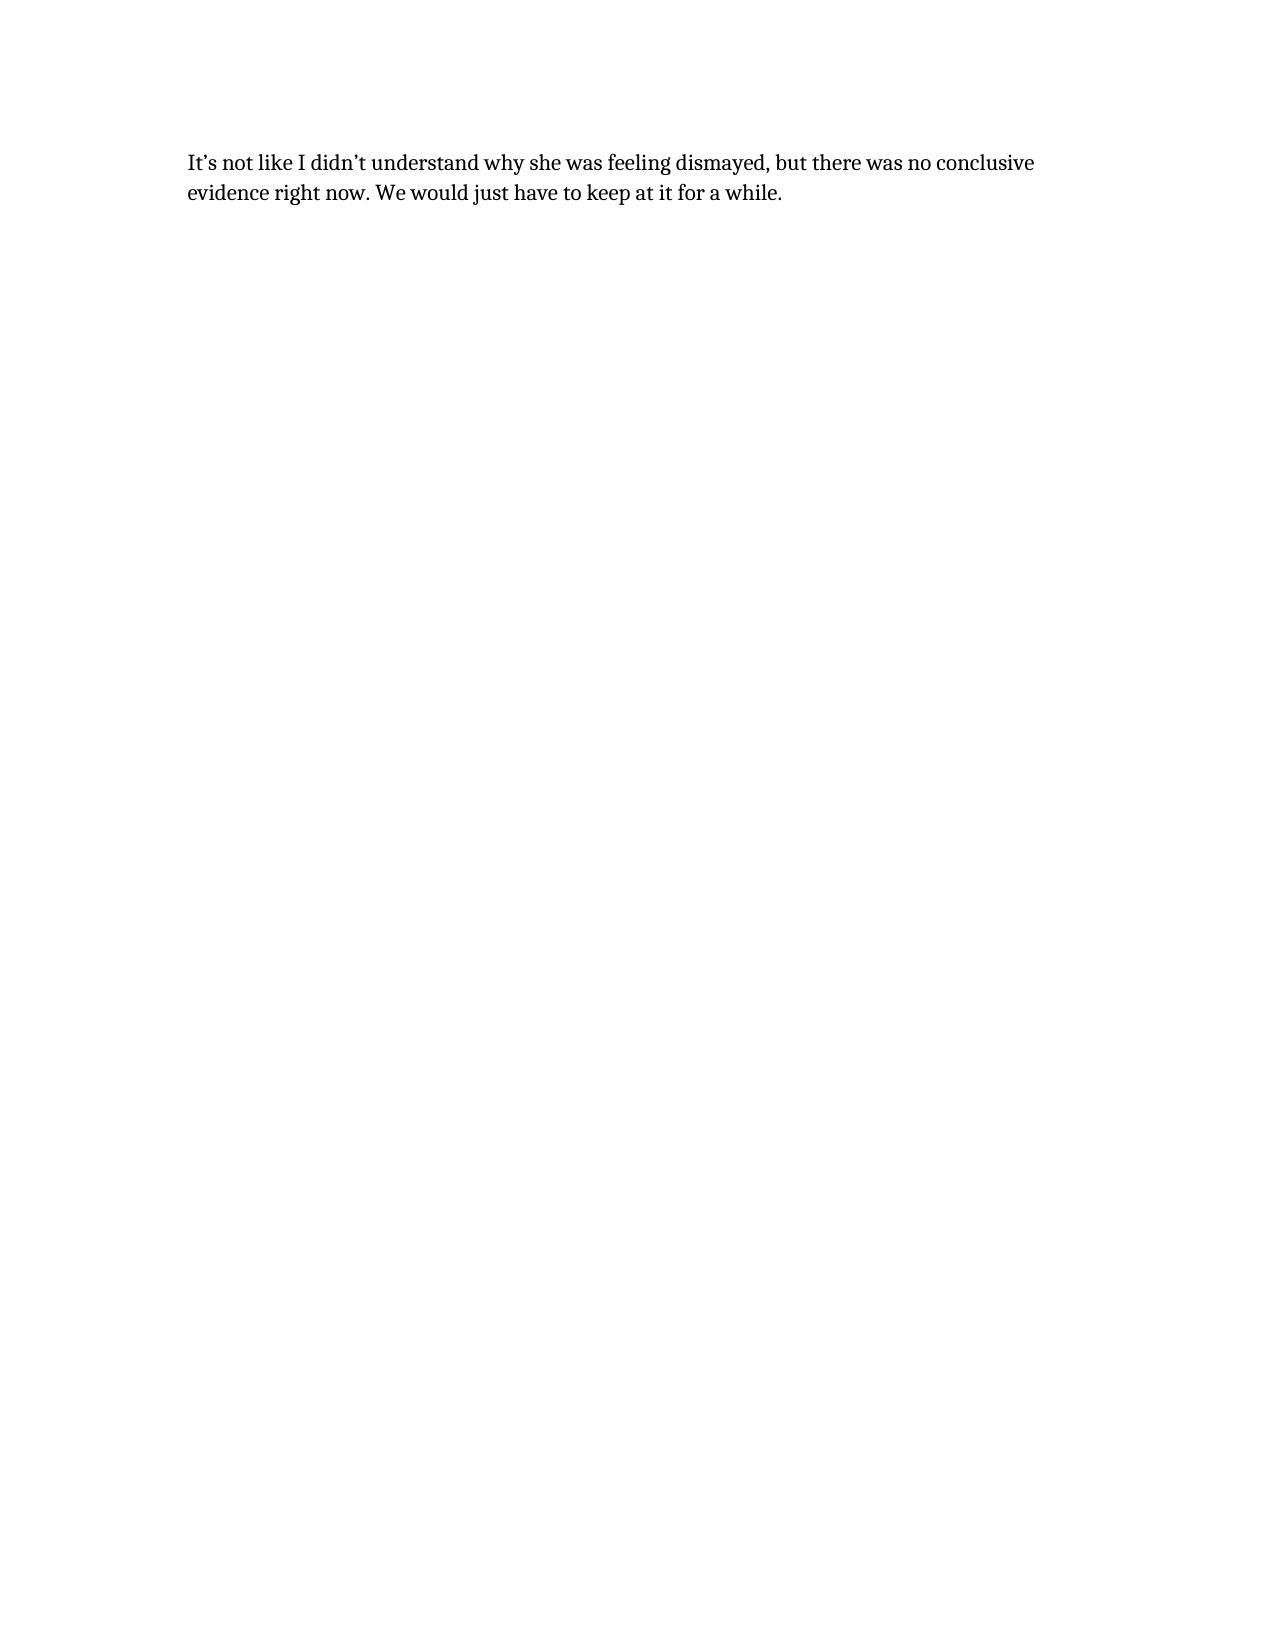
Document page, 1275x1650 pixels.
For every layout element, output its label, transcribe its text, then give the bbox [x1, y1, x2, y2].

text It’s not like I didn’t understand why she was feeling dismayed, but there was no conclusive evidence right now. We would just have to keep at it for a while. [187, 150, 1087, 207]
